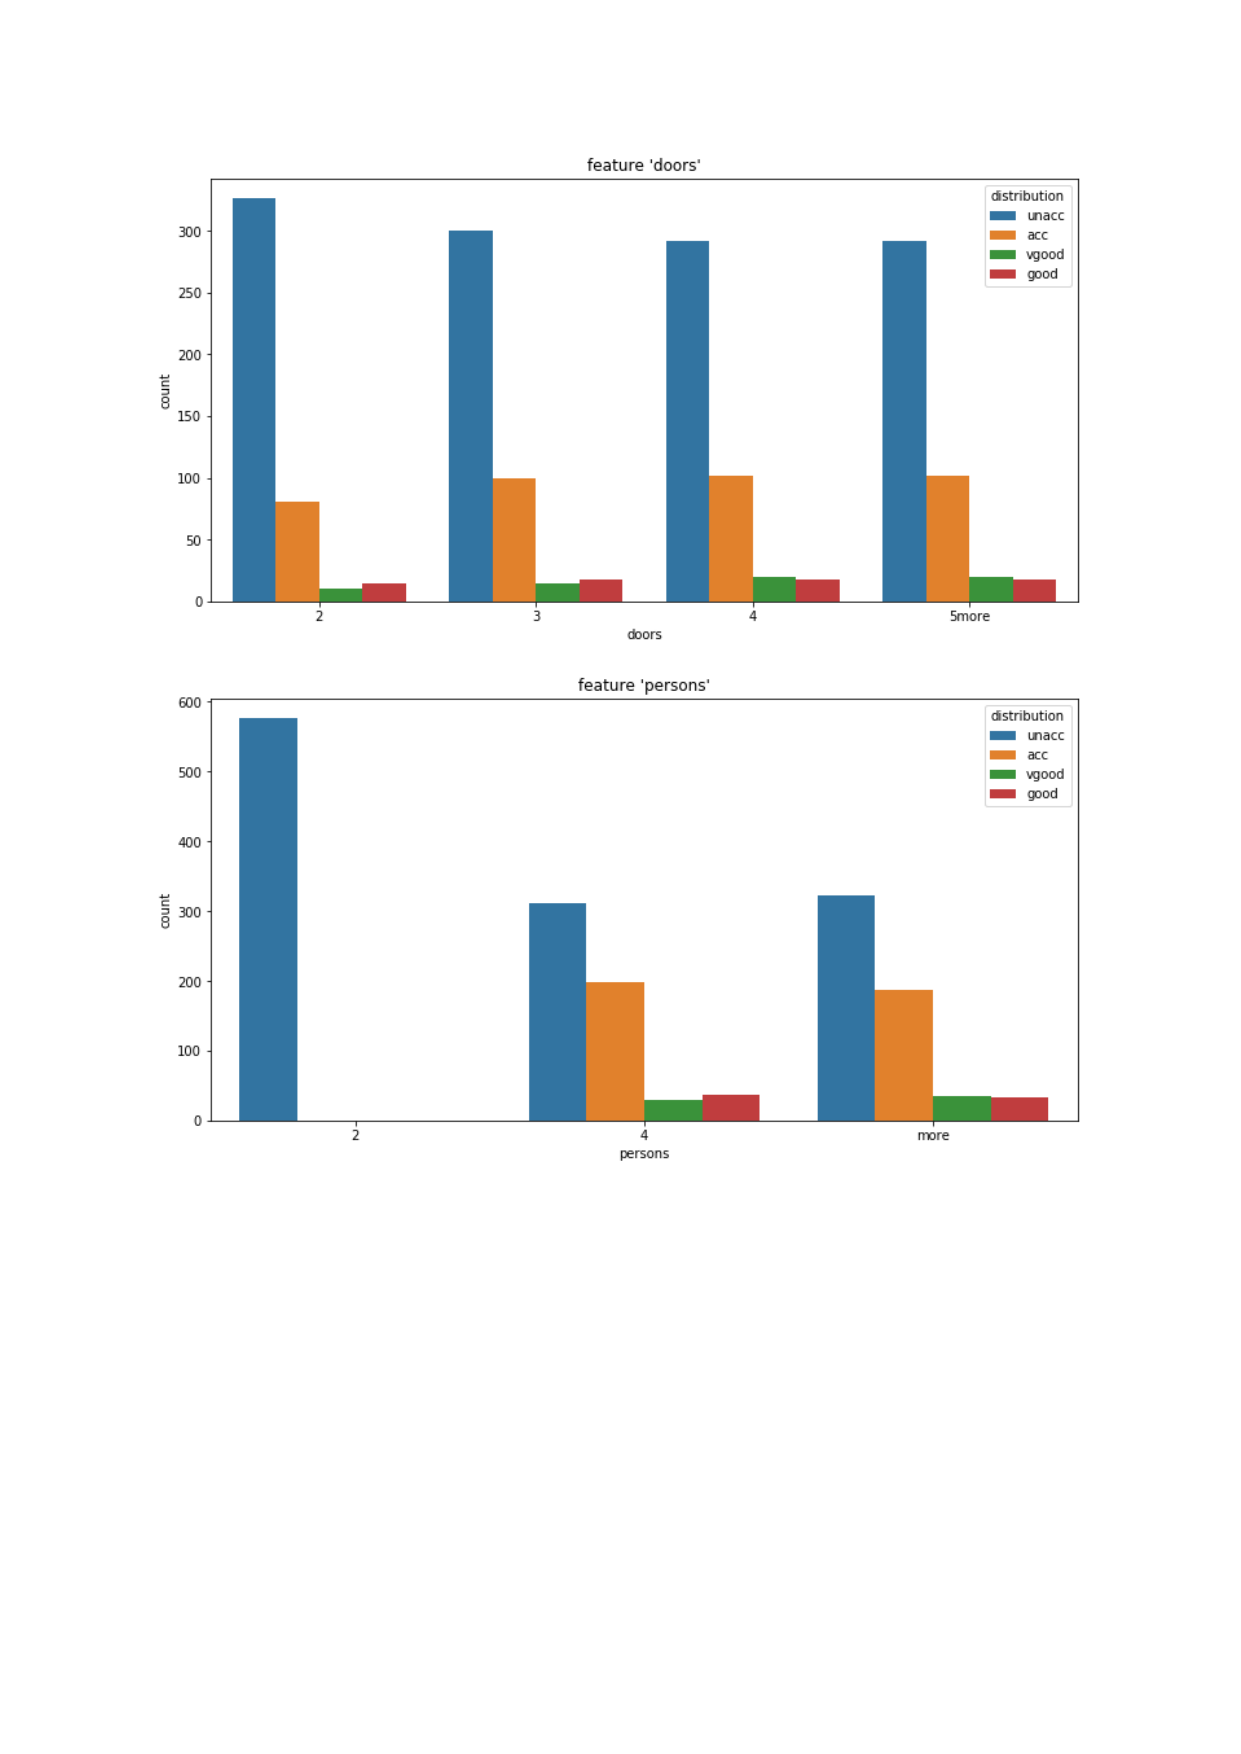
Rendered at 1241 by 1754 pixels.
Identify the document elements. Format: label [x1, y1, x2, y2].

picture [150, 669, 1091, 1170]
picture [150, 150, 1091, 651]
